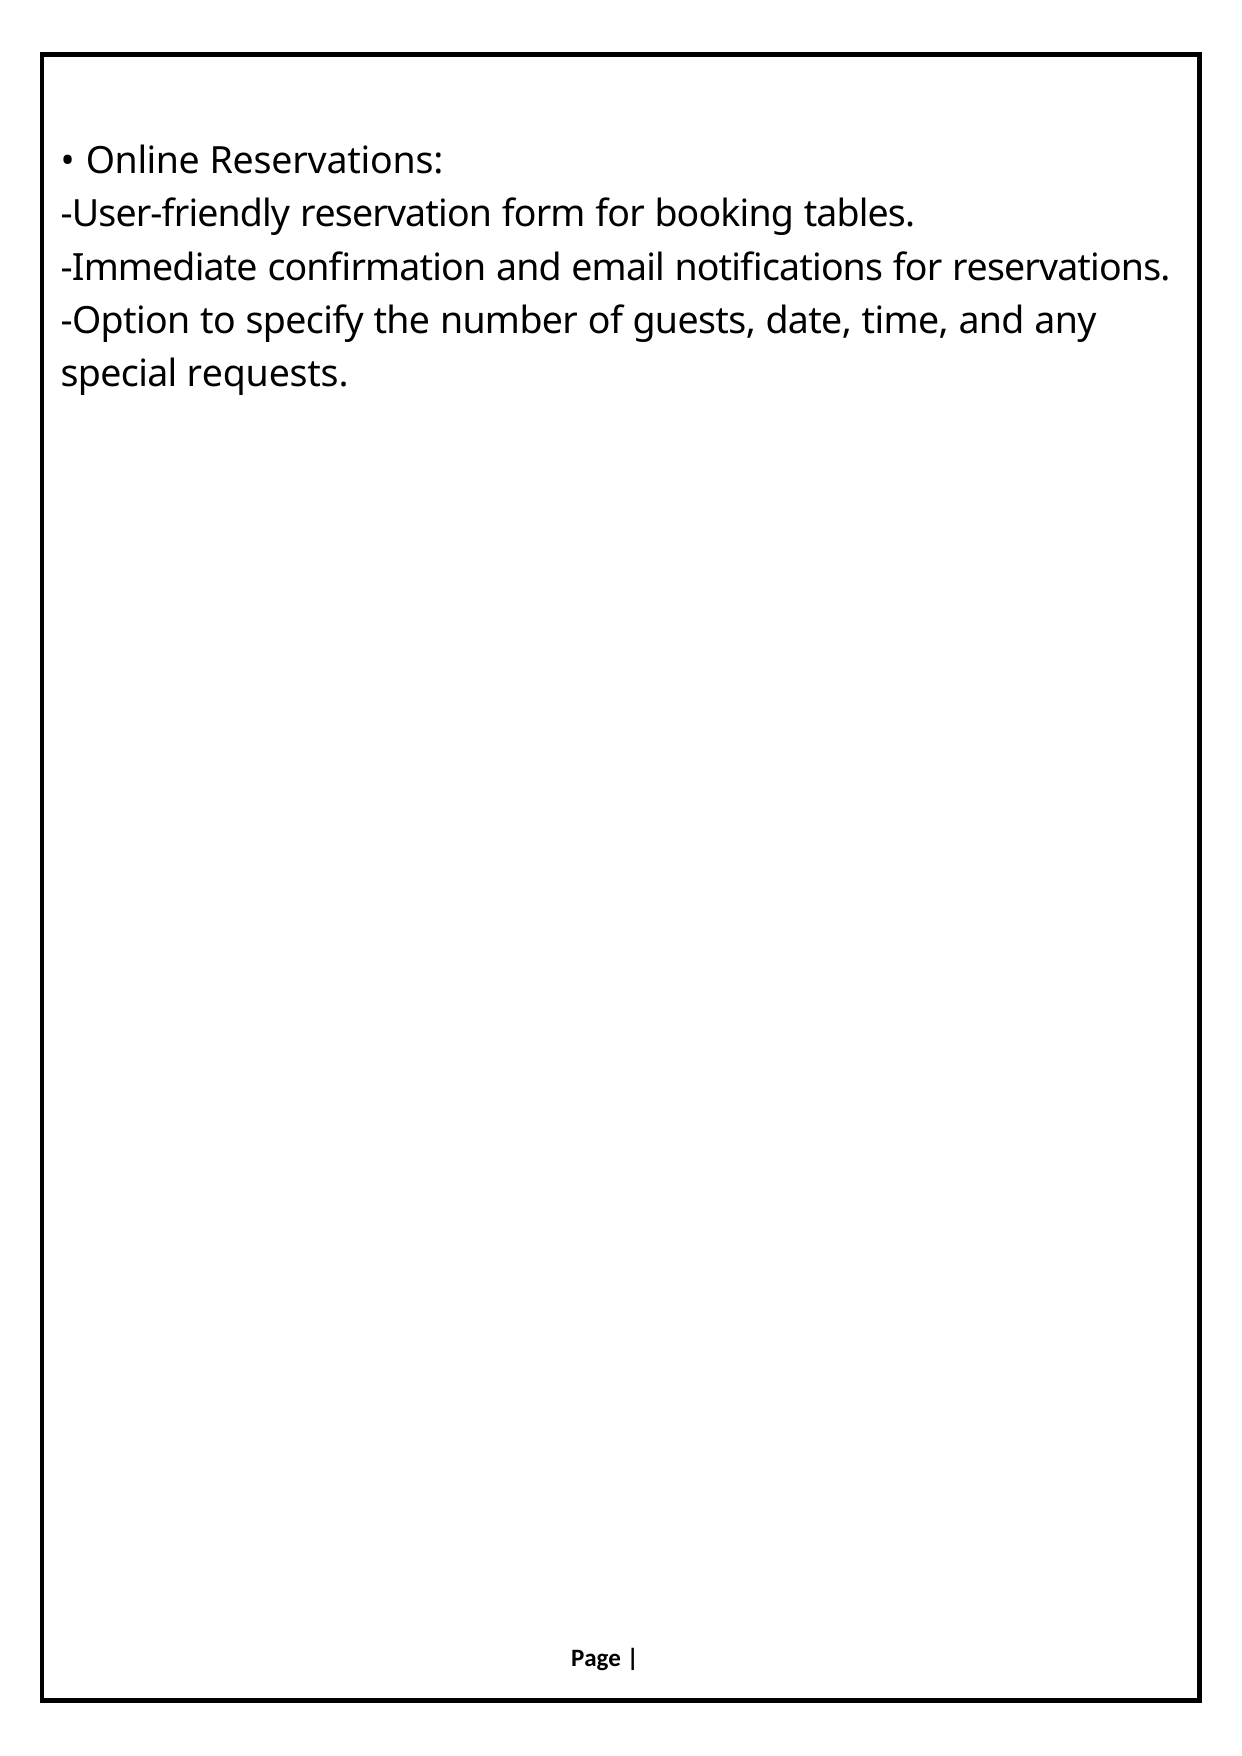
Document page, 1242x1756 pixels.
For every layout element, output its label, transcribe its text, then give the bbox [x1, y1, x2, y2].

text -Immediate confirmation and email notifications for reservations. [60, 240, 1197, 291]
text -User-friendly reservation form for booking tables. [60, 187, 1197, 238]
list Online Reservations: [60, 133, 1197, 184]
text -Option to specify the number of guests, date, time, and any special requests. [60, 293, 1197, 398]
